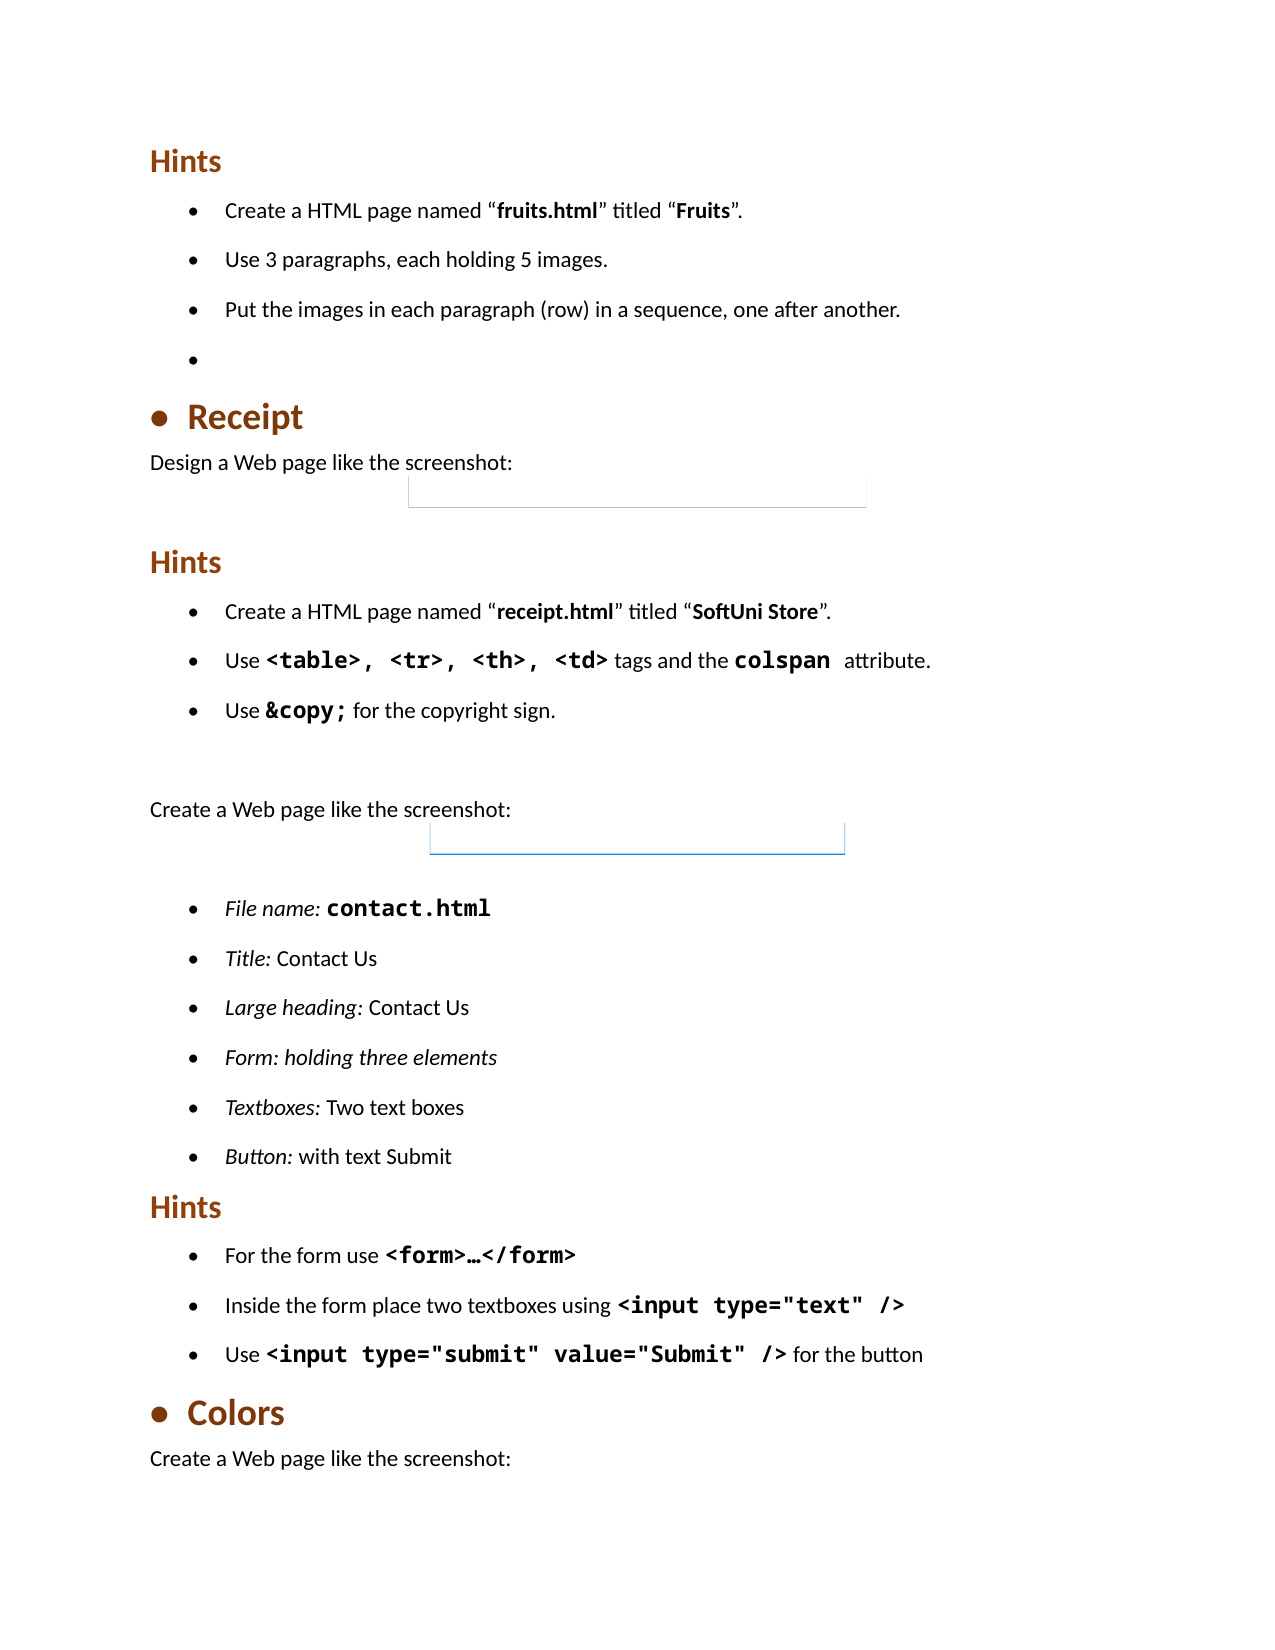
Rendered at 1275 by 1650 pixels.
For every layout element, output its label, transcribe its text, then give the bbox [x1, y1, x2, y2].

text Hints [150, 150, 1125, 179]
list Textboxes: Two text boxes [187, 1092, 1125, 1121]
list Use &copy; for the copyright sign. [187, 695, 1125, 724]
list Colors [150, 1402, 1125, 1431]
list For the form use <form>…</form> [187, 1241, 1125, 1269]
list Put the images in each paragraph (row) in a sequence, one after another. [187, 294, 1125, 323]
list Use <input type="submit" value="Submit" /> for the button [187, 1340, 1125, 1369]
list Use 3 paragraphs, each holding 5 images. [187, 245, 1125, 274]
text Hints [150, 1195, 1125, 1224]
text Create a Web page like the screenshot: [150, 794, 1125, 823]
list Title: Contact Us [187, 943, 1125, 972]
text Create a Web page like the screenshot: [150, 1443, 1125, 1472]
list File name: contact.html [187, 894, 1125, 922]
list Create a HTML page named “receipt.html” titled “SoftUni Store”. [187, 596, 1125, 625]
list Use <table>, <tr>, <th>, <td> tags and the colspan attribute. [187, 646, 1125, 674]
text Design a Web page like the screenshot: [150, 447, 1125, 476]
list Create a HTML page named “fruits.html” titled “Fruits”. [187, 195, 1125, 224]
list Large heading: Contact Us [187, 993, 1125, 1022]
list Button: with text Submit [187, 1142, 1125, 1170]
list Form: holding three elements [187, 1042, 1125, 1071]
list Inside the form place two textboxes using <input type="text" /> [187, 1290, 1125, 1319]
text Hints [150, 551, 1125, 579]
list Receipt [150, 406, 1125, 435]
